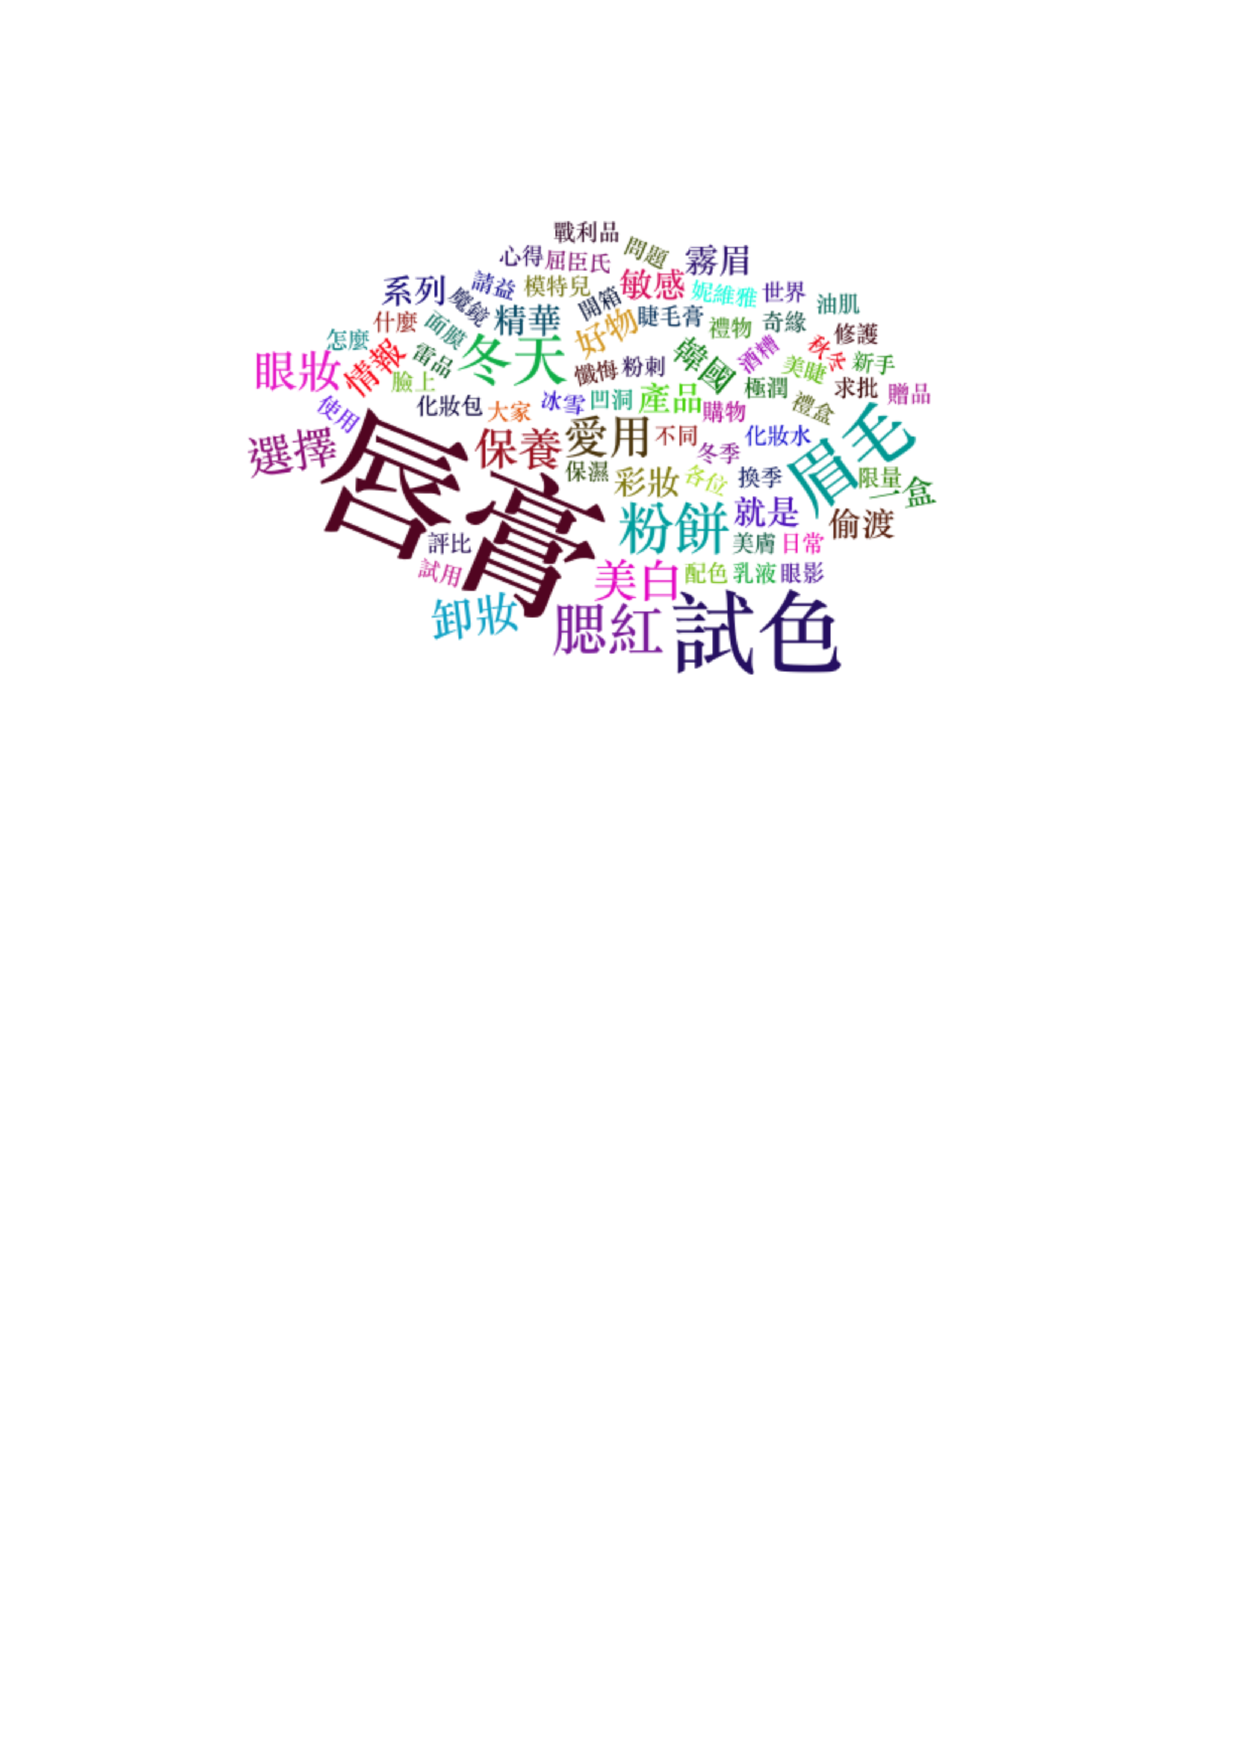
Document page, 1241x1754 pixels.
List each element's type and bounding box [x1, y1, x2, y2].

picture [237, 164, 984, 701]
